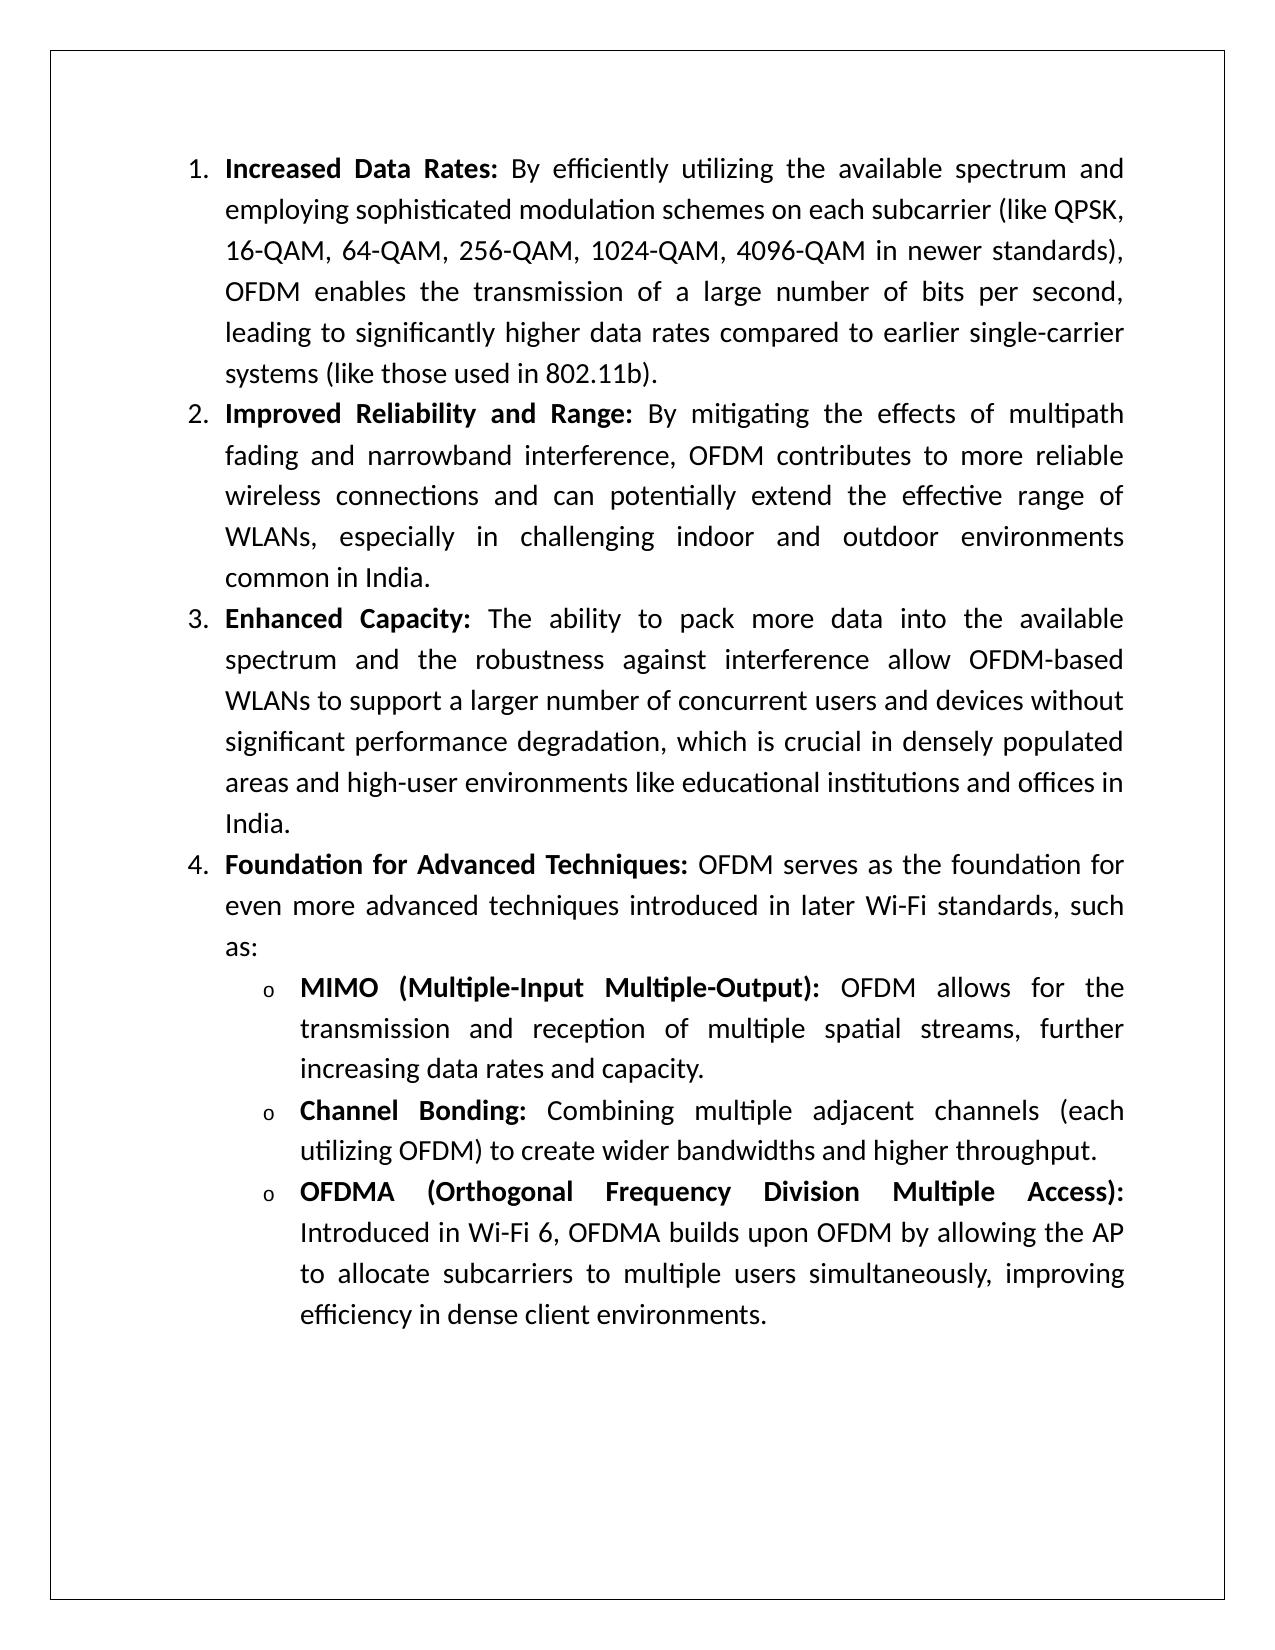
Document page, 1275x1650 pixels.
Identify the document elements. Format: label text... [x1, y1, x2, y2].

list OFDMA (Orthogonal Frequency Division Multiple Access): Introduced in Wi-Fi 6, OFDMA builds upon OFDM by allowing the AP to allocate subcarriers to multiple users simultaneously, improving efficiency in dense client environments. [262, 1173, 1125, 1332]
list Foundation for Advanced Techniques: OFDM serves as the foundation for even more advanced techniques introduced in later Wi-Fi standards, such as: [187, 846, 1125, 963]
list Channel Bonding: Combining multiple adjacent channels (each utilizing OFDM) to create wider bandwidths and higher throughput. [262, 1092, 1125, 1168]
list MIMO (Multiple-Input Multiple-Output): OFDM allows for the transmission and reception of multiple spatial streams, further increasing data rates and capacity. [262, 969, 1125, 1086]
list Enhanced Capacity: The ability to pack more data into the available spectrum and the robustness against interference allow OFDM-based WLANs to support a larger number of concurrent users and devices without significant performance degradation, which is crucial in densely populated areas and high-user environments like educational institutions and offices in India. [187, 600, 1125, 841]
list Increased Data Rates: By efficiently utilizing the available spectrum and employing sophisticated modulation schemes on each subcarrier (like QPSK, 16-QAM, 64-QAM, 256-QAM, 1024-QAM, 4096-QAM in newer standards), OFDM enables the transmission of a large number of bits per second, leading to significantly higher data rates compared to earlier single-carrier systems (like those used in 802.11b). [187, 150, 1125, 390]
list Improved Reliability and Range: By mitigating the effects of multipath fading and narrowband interference, OFDM contributes to more reliable wireless connections and can potentially extend the effective range of WLANs, especially in challenging indoor and outdoor environments common in India. [187, 396, 1125, 595]
